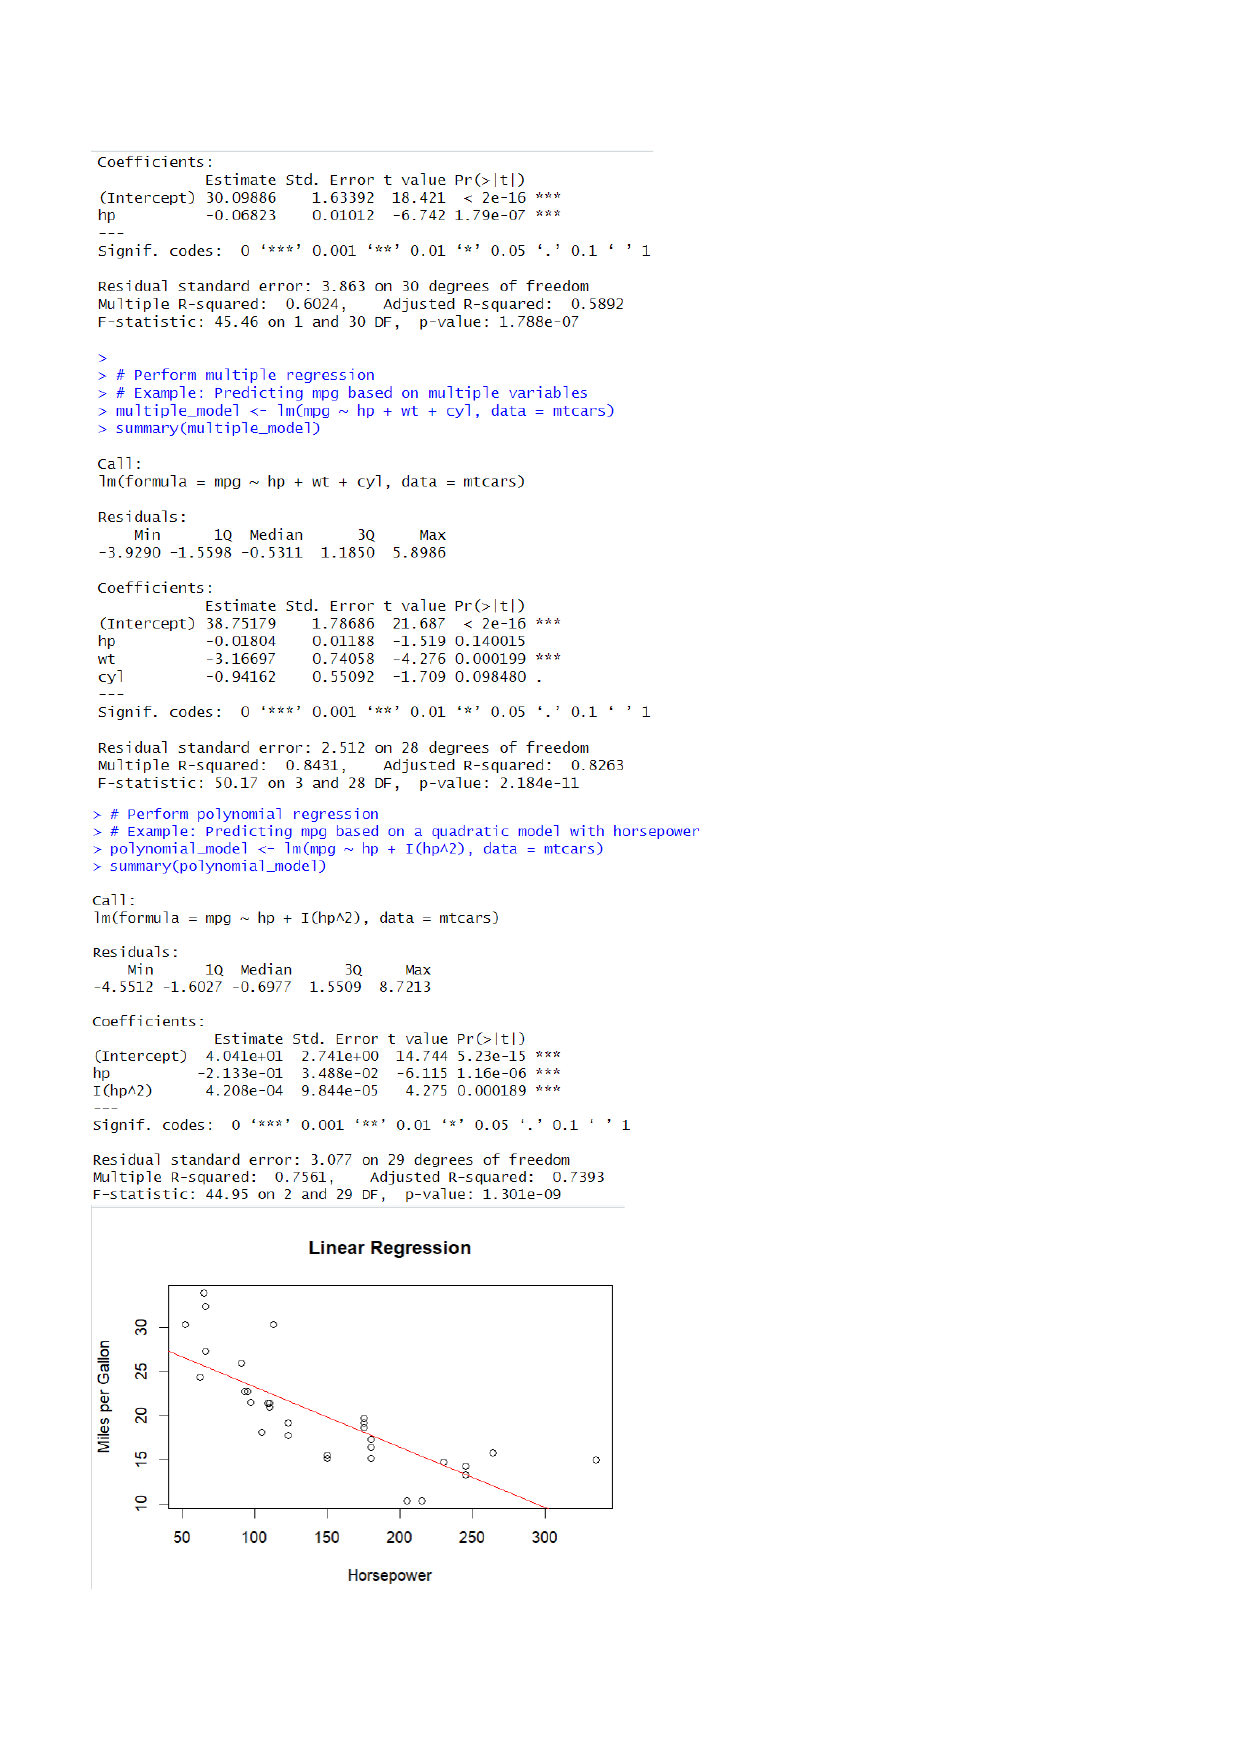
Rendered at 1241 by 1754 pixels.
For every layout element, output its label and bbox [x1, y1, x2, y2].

picture [91, 803, 700, 1204]
picture [91, 150, 654, 801]
picture [91, 1205, 625, 1589]
